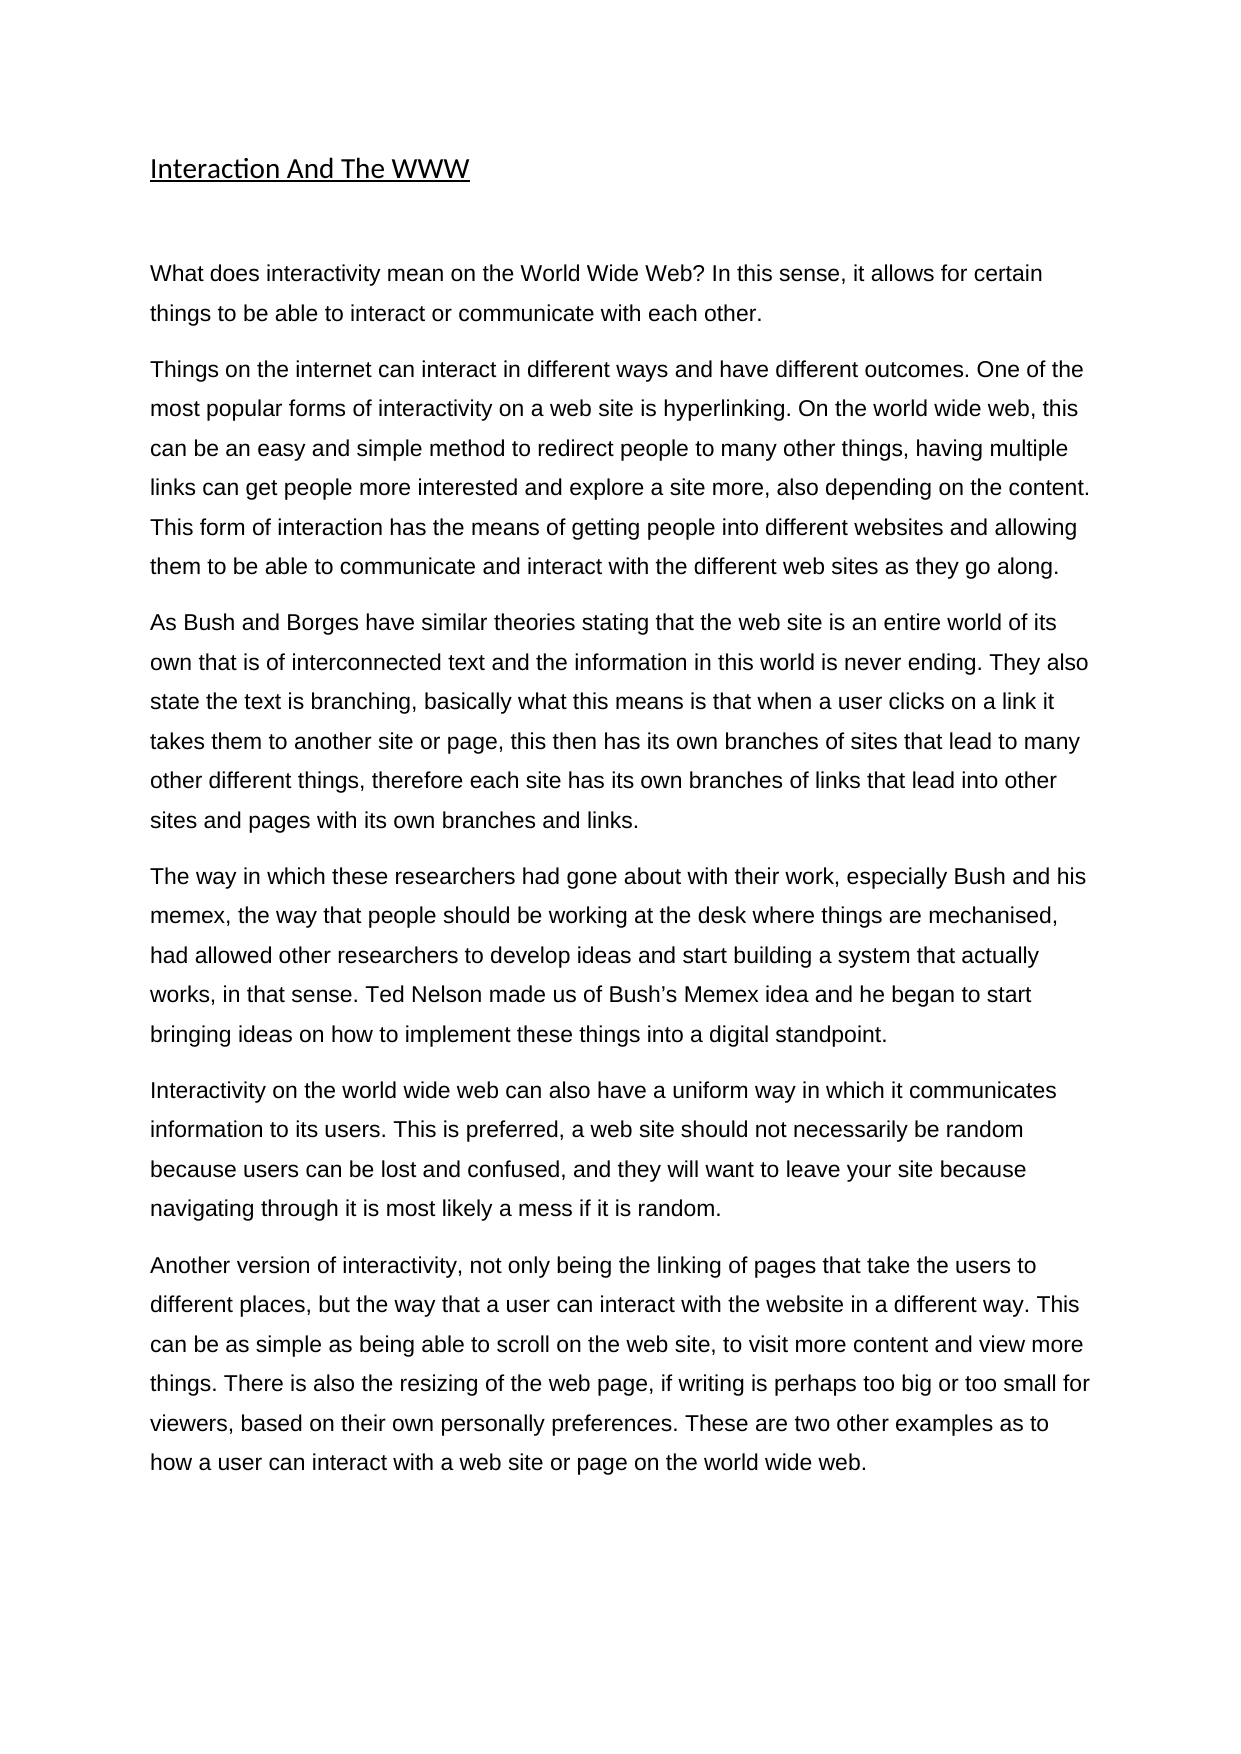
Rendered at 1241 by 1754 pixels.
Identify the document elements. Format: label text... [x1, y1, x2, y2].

text Interaction And The WWW [150, 150, 1090, 186]
text The way in which these researchers had gone about with their work, especially Bush and his memex, the way that people should be working at the desk where things are mechanised, had allowed other researchers to develop ideas and start building a system that actually works, in that sense. Ted Nelson made us of Bush’s Memex idea and he began to start bringing ideas on how to implement these things into a digital standpoint. [150, 863, 1090, 1047]
text Things on the internet can interact in different ways and have different outcomes. One of the most popular forms of interactivity on a web site is hyperlinking. On the world wide web, this can be an easy and simple method to redirect people to many other things, having multiple links can get people more interested and explore a site more, also depending on the content. This form of interaction has the means of getting people into different websites and allowing them to be able to communicate and interact with the different web sites as they go along. [150, 356, 1090, 579]
text What does interactivity mean on the World Wide Web? In this sense, it allows for certain things to be able to interact or communicate with each other. [150, 260, 1090, 326]
text Interactivity on the world wide web can also have a uniform way in which it communicates information to its users. This is preferred, a web site should not necessarily be random because users can be lost and confused, and they will want to leave your site because navigating through it is most likely a mess if it is random. [150, 1077, 1090, 1222]
text As Bush and Borges have similar theories stating that the web site is an entire world of its own that is of interconnected text and the information in this world is never ending. They also state the text is branching, basically what this means is that when a user clicks on a link it takes them to another site or page, this then has its own branches of sites that lead to many other different things, therefore each site has its own branches of links that lead into other sites and pages with its own branches and links. [150, 609, 1090, 833]
text Another version of interactivity, not only being the linking of pages that take the users to different places, but the way that a user can interact with the website in a different way. This can be as simple as being able to scroll on the web site, to visit more content and view more things. There is also the resizing of the web page, if writing is perhaps too big or too small for viewers, based on their own personally preferences. These are two other examples as to how a user can interact with a web site or page on the world wide web. [150, 1252, 1090, 1475]
